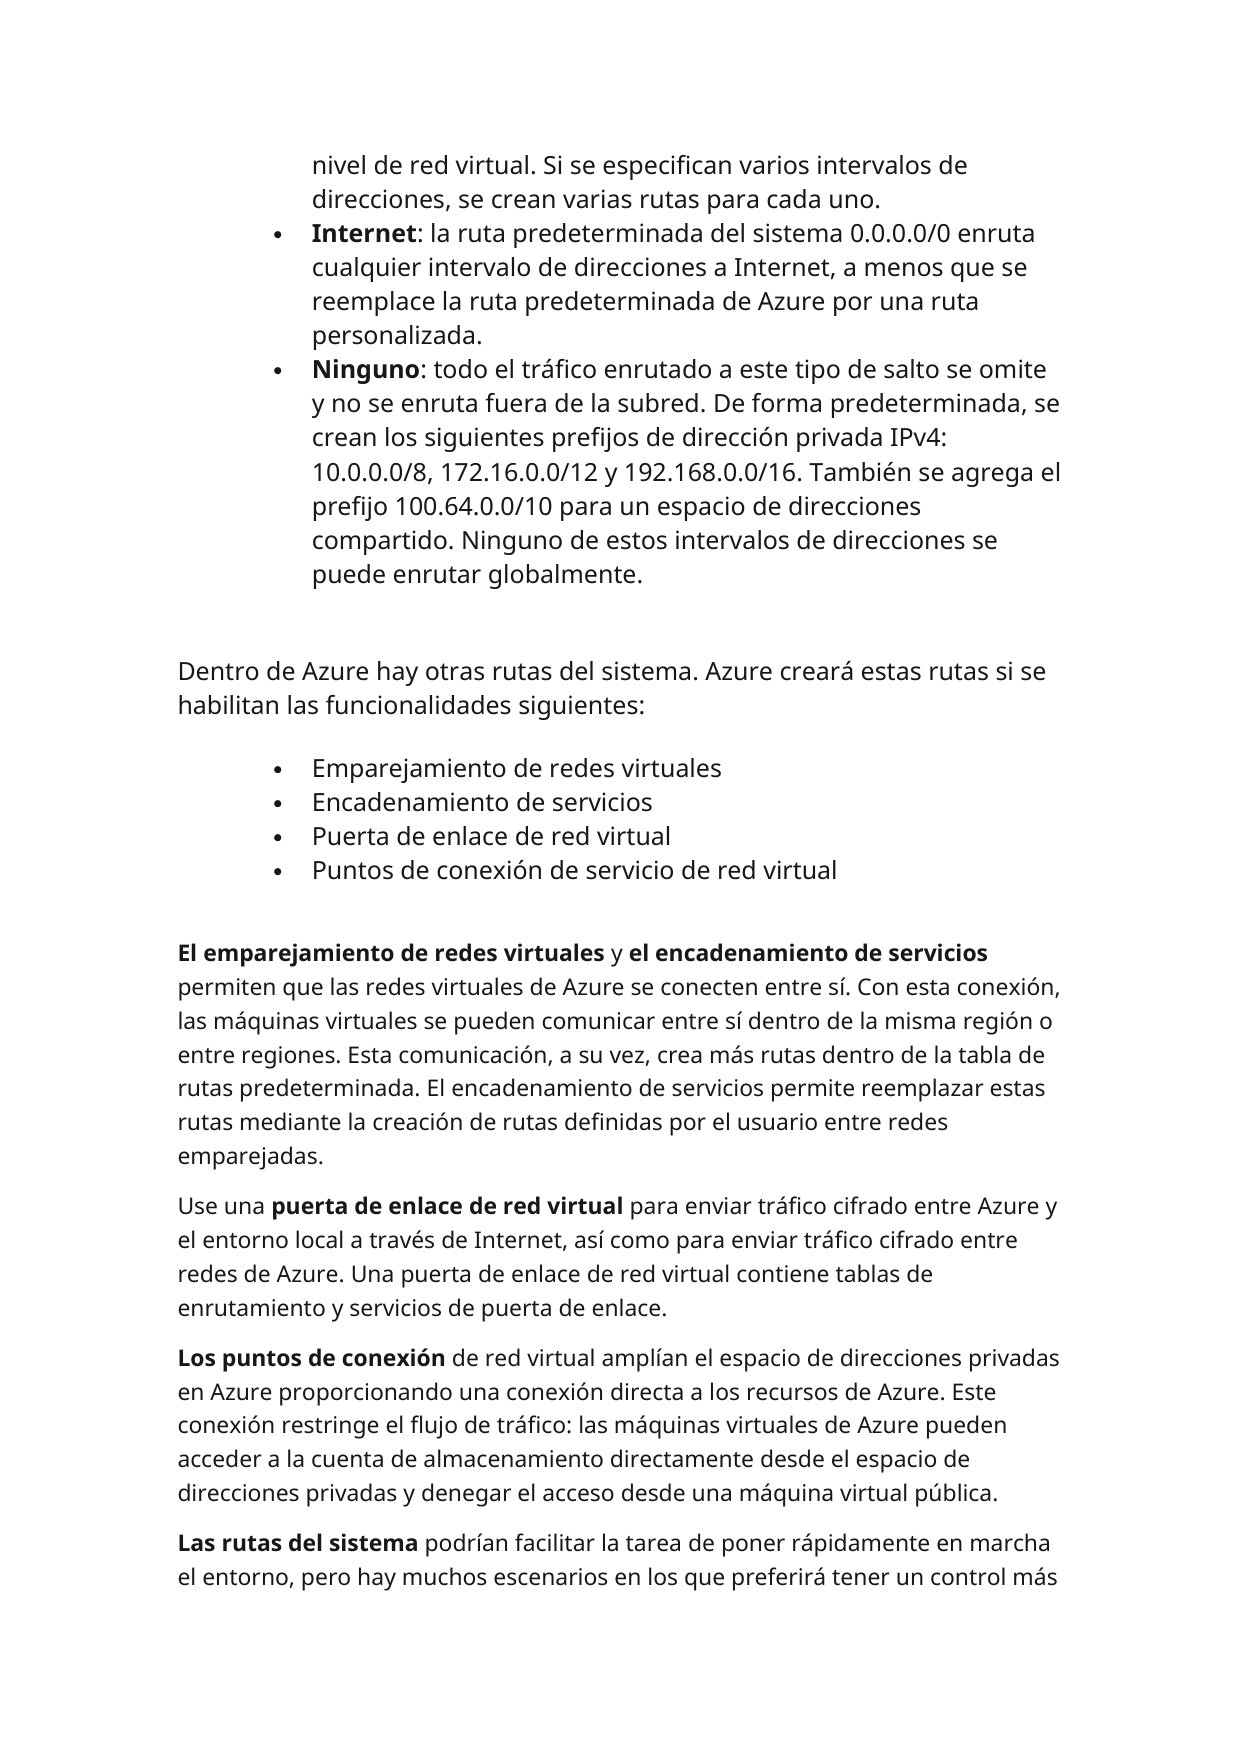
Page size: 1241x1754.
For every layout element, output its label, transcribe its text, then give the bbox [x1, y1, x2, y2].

list Emparejamiento de redes virtuales [274, 751, 1063, 785]
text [177, 1527, 1063, 1592]
list Encadenamiento de servicios [274, 785, 1063, 819]
text Los puntos de conexión de red virtual amplían el espacio de direcciones privadas en Azure proporcionando una conexión directa a los recursos de Azure. Este conexión restringe el flujo de tráfico: las máquinas virtuales de Azure pueden acceder a la cuenta de almacenamiento directamente desde el espacio de direcciones privadas y denegar el acceso desde una máquina virtual pública. [177, 1342, 1063, 1508]
list Puerta de enlace de red virtual [274, 819, 1063, 853]
list Puntos de conexión de servicio de red virtual [274, 853, 1063, 887]
list Internet: la ruta predeterminada del sistema 0.0.0.0/0 enruta cualquier intervalo de direcciones a Internet, a menos que se reemplace la ruta predeterminada de Azure por una ruta personalizada. [274, 216, 1063, 352]
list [274, 148, 1063, 216]
list Ninguno: todo el tráfico enrutado a este tipo de salto se omite y no se enruta fuera de la subred. De forma predeterminada, se crean los siguientes prefijos de dirección privada IPv4: 10.0.0.0/8, 172.16.0.0/12 y 192.168.0.0/16. También se agrega el prefijo 100.64.0.0/10 para un espacio de direcciones compartido. Ninguno de estos intervalos de direcciones se puede enrutar globalmente. [274, 352, 1063, 590]
text Use una puerta de enlace de red virtual para enviar tráfico cifrado entre Azure y el entorno local a través de Internet, así como para enviar tráfico cifrado entre redes de Azure. Una puerta de enlace de red virtual contiene tablas de enrutamiento y servicios de puerta de enlace. [177, 1190, 1063, 1323]
text Dentro de Azure hay otras rutas del sistema. Azure creará estas rutas si se habilitan las funcionalidades siguientes: [177, 653, 1063, 721]
text El emparejamiento de redes virtuales y el encadenamiento de servicios permiten que las redes virtuales de Azure se conecten entre sí. Con esta conexión, las máquinas virtuales se pueden comunicar entre sí dentro de la misma región o entre regiones. Esta comunicación, a su vez, crea más rutas dentro de la tabla de rutas predeterminada. El encadenamiento de servicios permite reemplazar estas rutas mediante la creación de rutas definidas por el usuario entre redes emparejadas. [177, 937, 1063, 1171]
